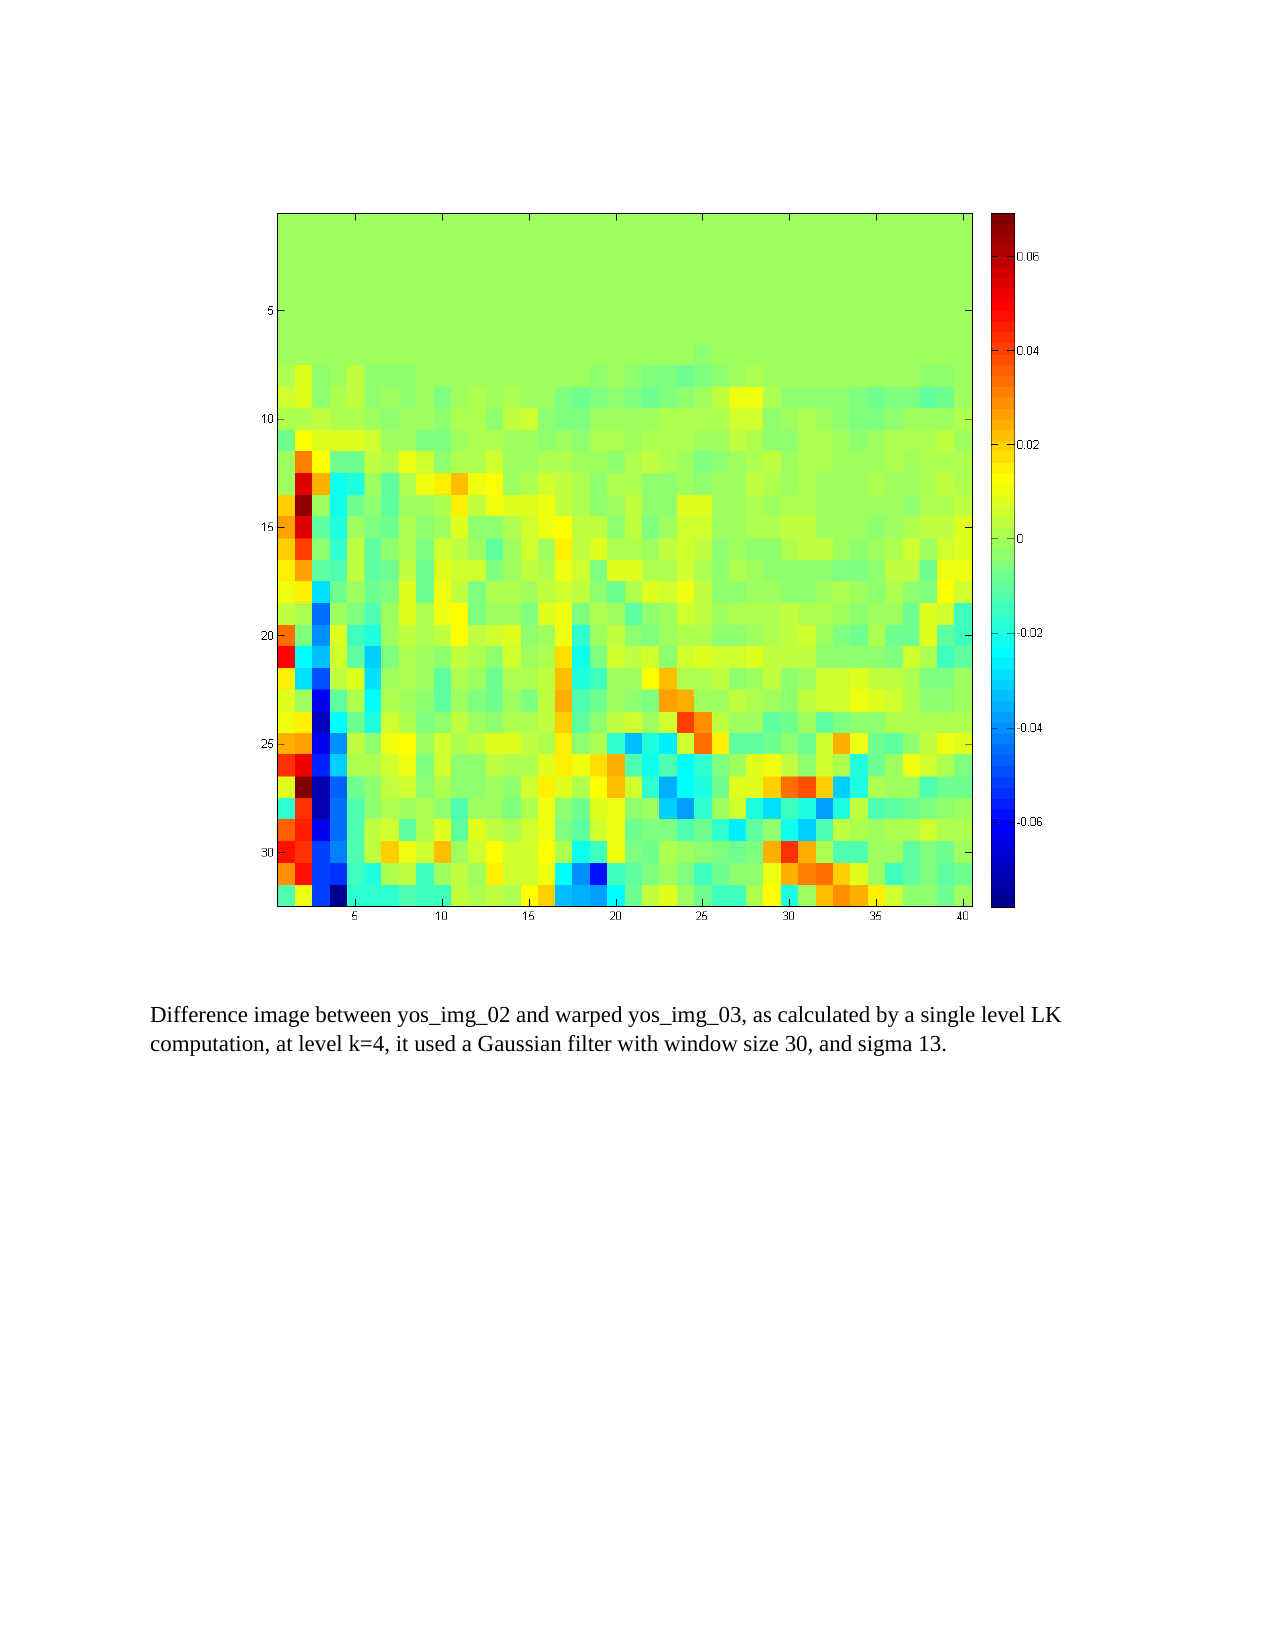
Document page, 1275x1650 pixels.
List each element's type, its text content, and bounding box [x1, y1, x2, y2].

picture [150, 150, 1125, 999]
text Difference image between yos_img_02 and warped yos_img_03, as calculated by a single level LK computation, at level k=4, it used a Gaussian filter with window size 30, and sigma 13. [150, 1001, 1125, 1056]
